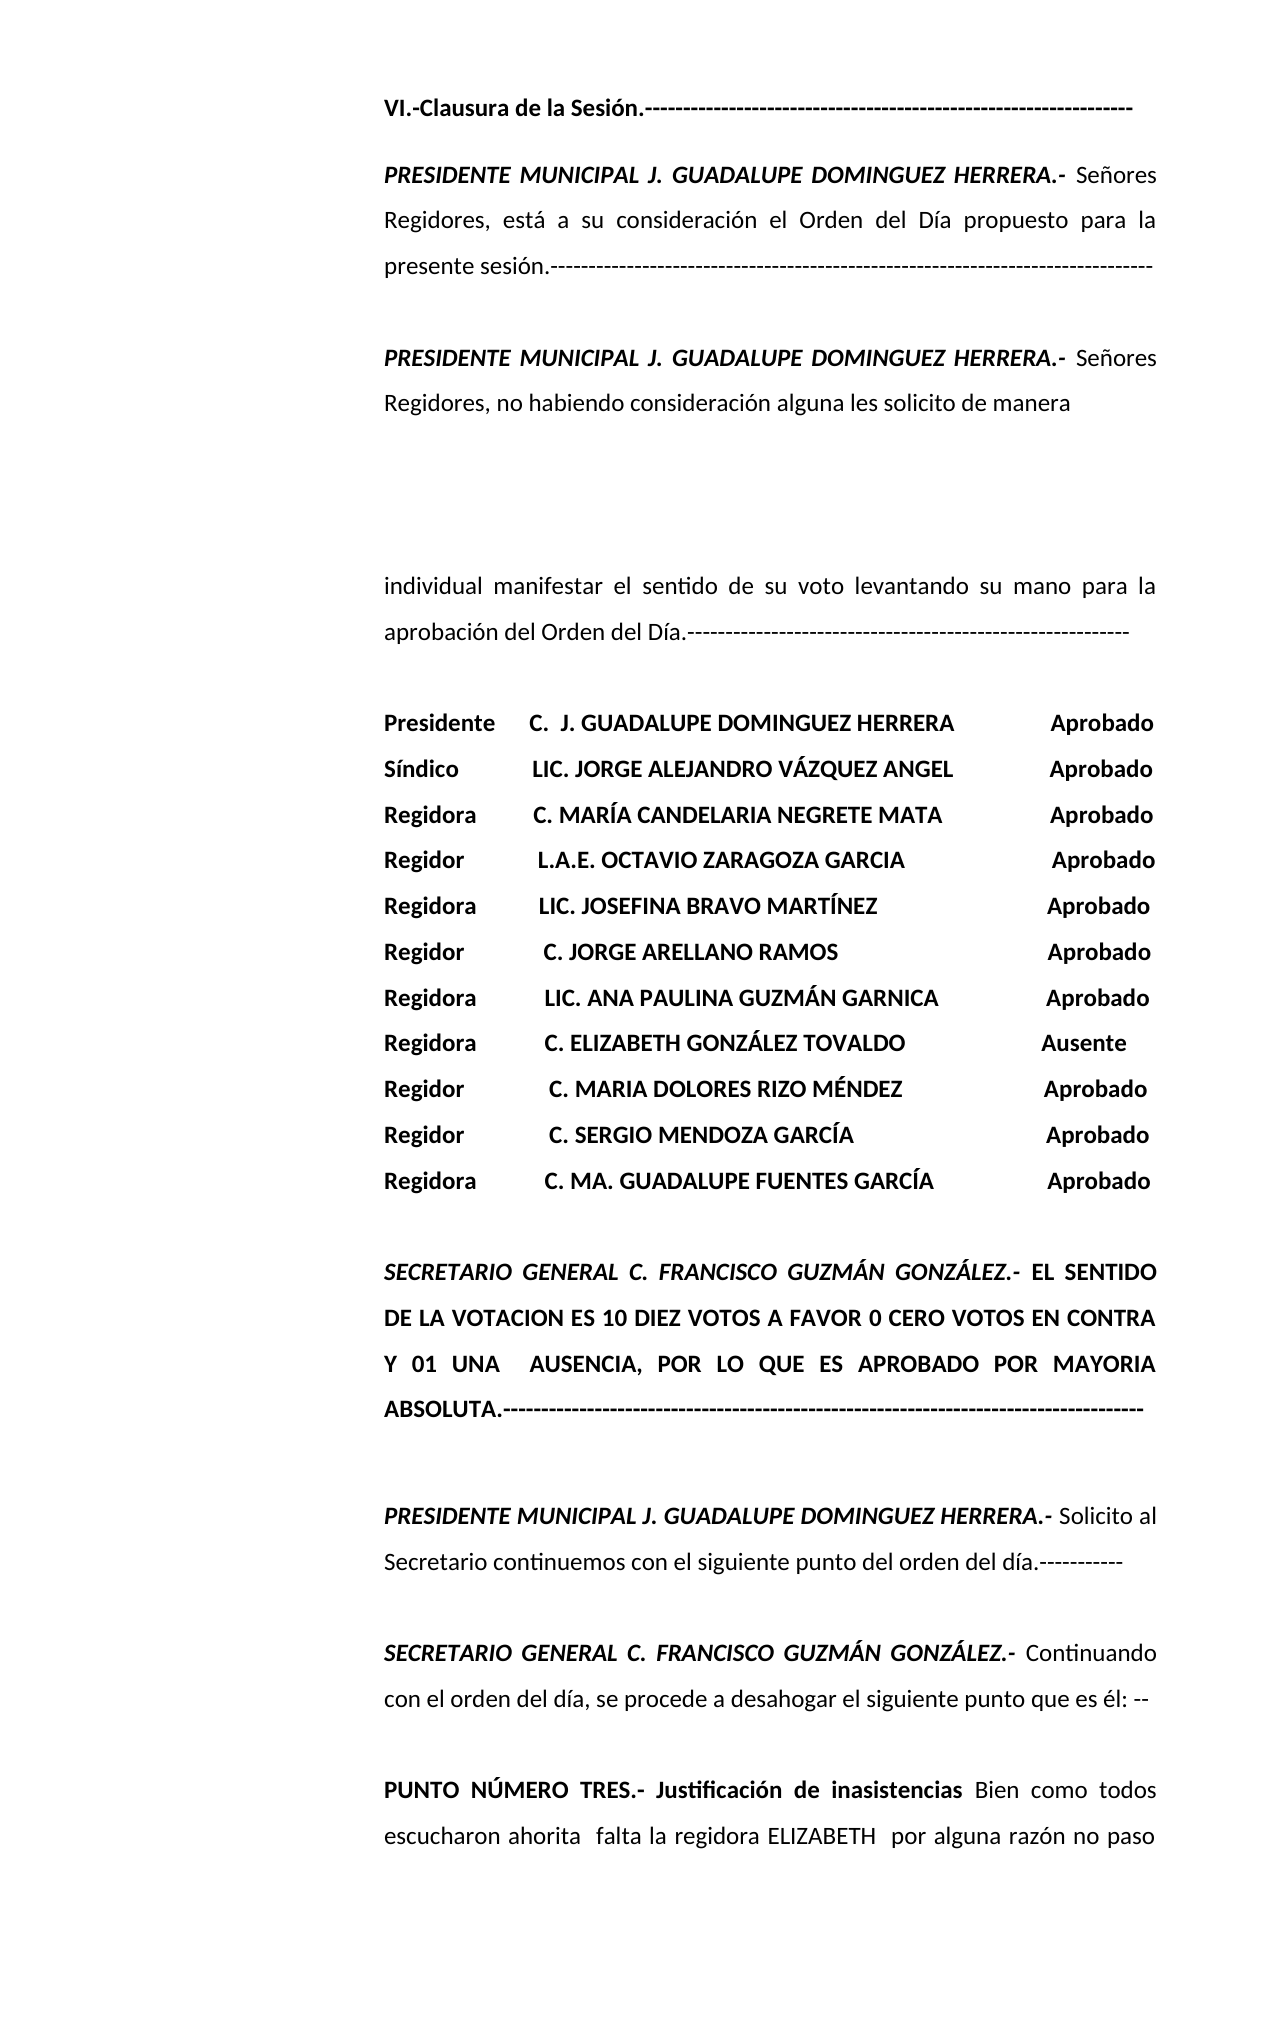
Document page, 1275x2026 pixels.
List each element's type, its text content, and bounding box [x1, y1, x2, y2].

text VI.-Clausura de la Sesión.---------------------------------------------------------------- [384, 92, 1157, 123]
text PRESIDENTE MUNICIPAL J. GUADALUPE DOMINGUEZ HERRERA.- Señores Regidores, no habiendo consideración alguna les solicito de manera [384, 342, 1157, 418]
text Presidente C. J. GUADALUPE DOMINGUEZ HERRERA Aprobado [384, 707, 1157, 738]
text Regidor C. SERGIO MENDOZA GARCÍA Aprobado [384, 1119, 1157, 1149]
text individual manifestar el sentido de su voto levantando su mano para la aprobación del Orden del Día.---------------------------------------------------------- [384, 570, 1157, 647]
text PRESIDENTE MUNICIPAL J. GUADALUPE DOMINGUEZ HERRERA.- Solicito al Secretario continuemos con el siguiente punto del orden del día.----------- [384, 1500, 1157, 1576]
text Síndico LIC. JORGE ALEJANDRO VÁZQUEZ ANGEL Aprobado [384, 753, 1157, 784]
text SECRETARIO GENERAL C. FRANCISCO GUZMÁN GONZÁLEZ.- Continuando con el orden del día, se procede a desahogar el siguiente punto que es él: -- [384, 1637, 1157, 1714]
text PRESIDENTE MUNICIPAL J. GUADALUPE DOMINGUEZ HERRERA.- Señores Regidores, está a su consideración el Orden del Día propuesto para la presente sesión.------------------------------------------------------------------------------- [384, 159, 1157, 281]
text Regidor L.A.E. OCTAVIO ZARAGOZA GARCIA Aprobado [384, 845, 1157, 875]
text Regidora C. MA. GUADALUPE FUENTES GARCÍA Aprobado [384, 1165, 1157, 1195]
text Regidor C. MARIA DOLORES RIZO MÉNDEZ Aprobado [384, 1073, 1157, 1104]
text Regidor C. JORGE ARELLANO RAMOS Aprobado [384, 936, 1157, 967]
text SECRETARIO GENERAL C. FRANCISCO GUZMÁN GONZÁLEZ.- EL SENTIDO DE LA VOTACION ES 10 DIEZ VOTOS A FAVOR 0 CERO VOTOS EN CONTRA Y 01 UNA AUSENCIA, POR LO QUE ES APROBADO POR MAYORIA ABSOLUTA.------------------------------------------------------------------------------------ [384, 1256, 1157, 1424]
text Regidora C. ELIZABETH GONZÁLEZ TOVALDO Ausente [384, 1028, 1157, 1058]
text Regidora LIC. ANA PAULINA GUZMÁN GARNICA Aprobado [384, 982, 1157, 1012]
text Regidora LIC. JOSEFINA BRAVO MARTÍNEZ Aprobado [384, 890, 1157, 921]
text Regidora C. MARÍA CANDELARIA NEGRETE MATA Aprobado [384, 799, 1157, 829]
